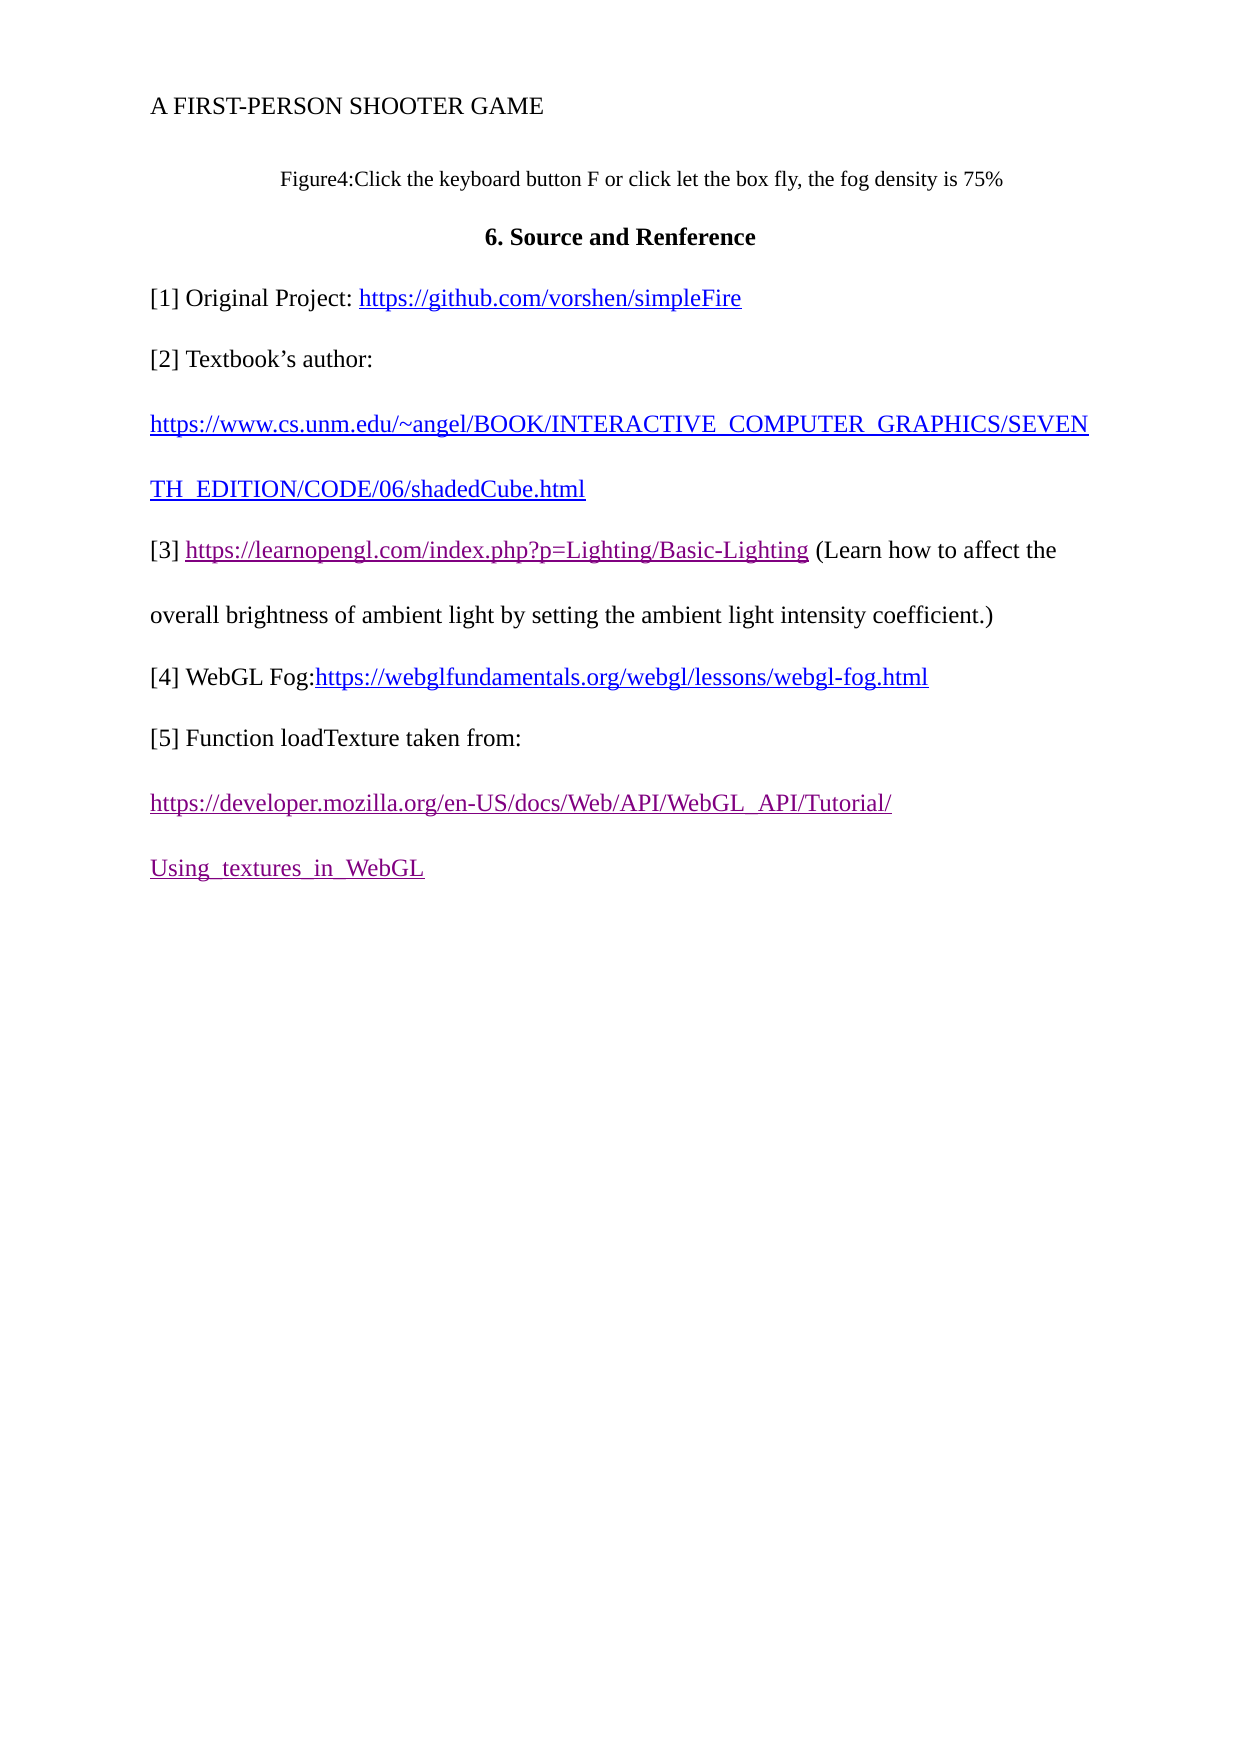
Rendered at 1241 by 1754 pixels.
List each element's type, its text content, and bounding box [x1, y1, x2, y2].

list https://learnopengl.com/index.php?p=Lighting/Basic-Lighting (Learn how to affect the overall brightness of ambient light by setting the ambient light intensity coefficient.) [150, 533, 1090, 631]
list Source and Renference [150, 220, 1090, 252]
list Function loadTexture taken from: https://developer.mozilla.org/en-US/docs/Web/API/WebGL_API/Tutorial/Using_textures_in_WebGL [150, 721, 1090, 883]
list Textbook’s author: https://www.cs.unm.edu/~angel/BOOK/INTERACTIVE_COMPUTER_GRAPHICS/SEVENTH_EDITION/CODE/06/shadedCube.html [150, 342, 1090, 505]
list Original Project: https://github.com/vorshen/simpleFire [150, 281, 1090, 313]
list WebGL Fog:https://webglfundamentals.org/webgl/lessons/webgl-fog.html [150, 660, 1090, 692]
list Figure4:Click the keyboard button F or click let the box fly, the fog density is 75% [150, 162, 1090, 194]
